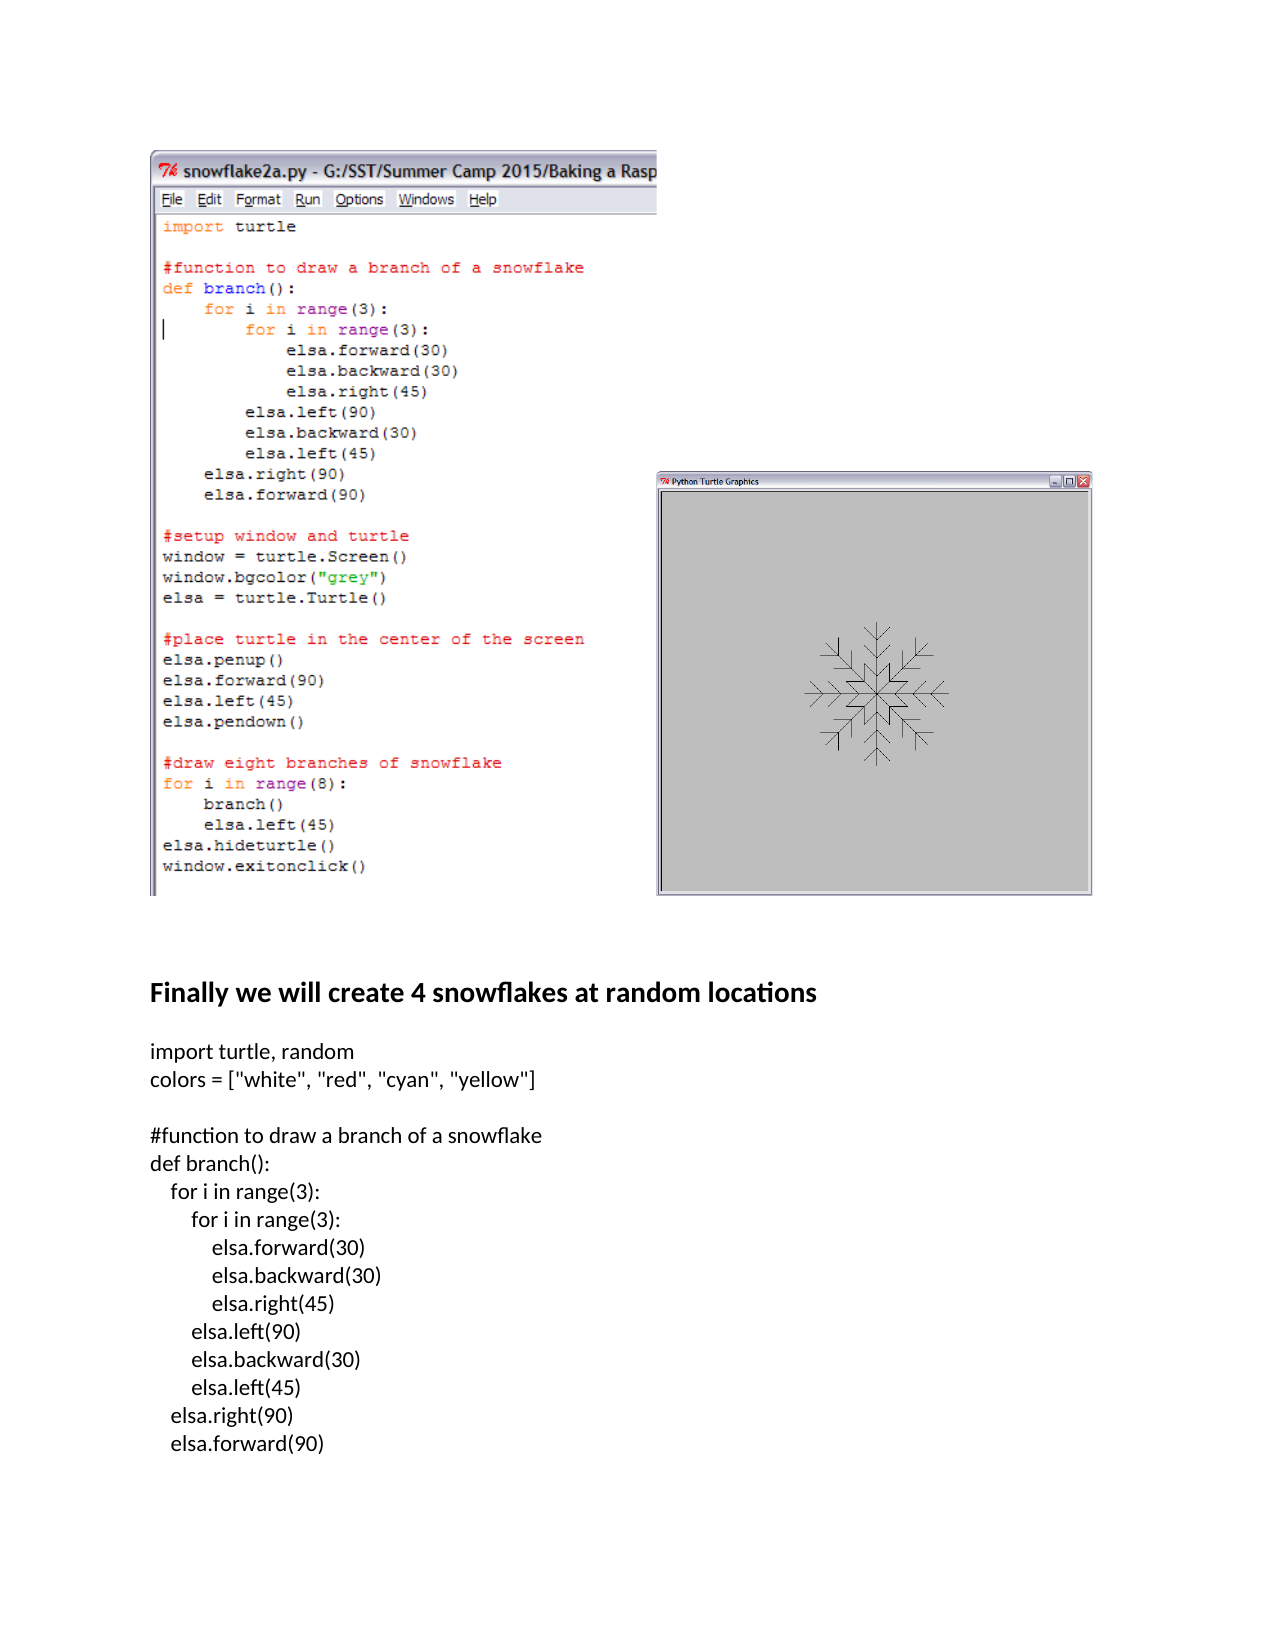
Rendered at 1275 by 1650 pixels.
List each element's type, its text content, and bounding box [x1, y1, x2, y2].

text elsa.left(90) [150, 1317, 1125, 1346]
text elsa.left(45) [150, 1373, 1125, 1402]
text #function to draw a branch of a snowflake [150, 1121, 1125, 1149]
text elsa.forward(30) [150, 1233, 1125, 1261]
text elsa.right(45) [150, 1289, 1125, 1317]
text def branch(): [150, 1149, 1125, 1177]
text colors = ["white", "red", "cyan", "yellow"] [150, 1065, 1125, 1093]
picture [150, 150, 1093, 896]
text for i in range(3): [150, 1205, 1125, 1233]
text elsa.right(90) [150, 1402, 1125, 1429]
text import turtle, random [150, 1037, 1125, 1065]
text elsa.forward(90) [150, 1429, 1125, 1458]
text elsa.backward(30) [150, 1261, 1125, 1289]
text elsa.backward(30) [150, 1346, 1125, 1373]
text for i in range(3): [150, 1177, 1125, 1205]
text Finally we will create 4 snowflakes at random locations [150, 974, 1125, 1009]
